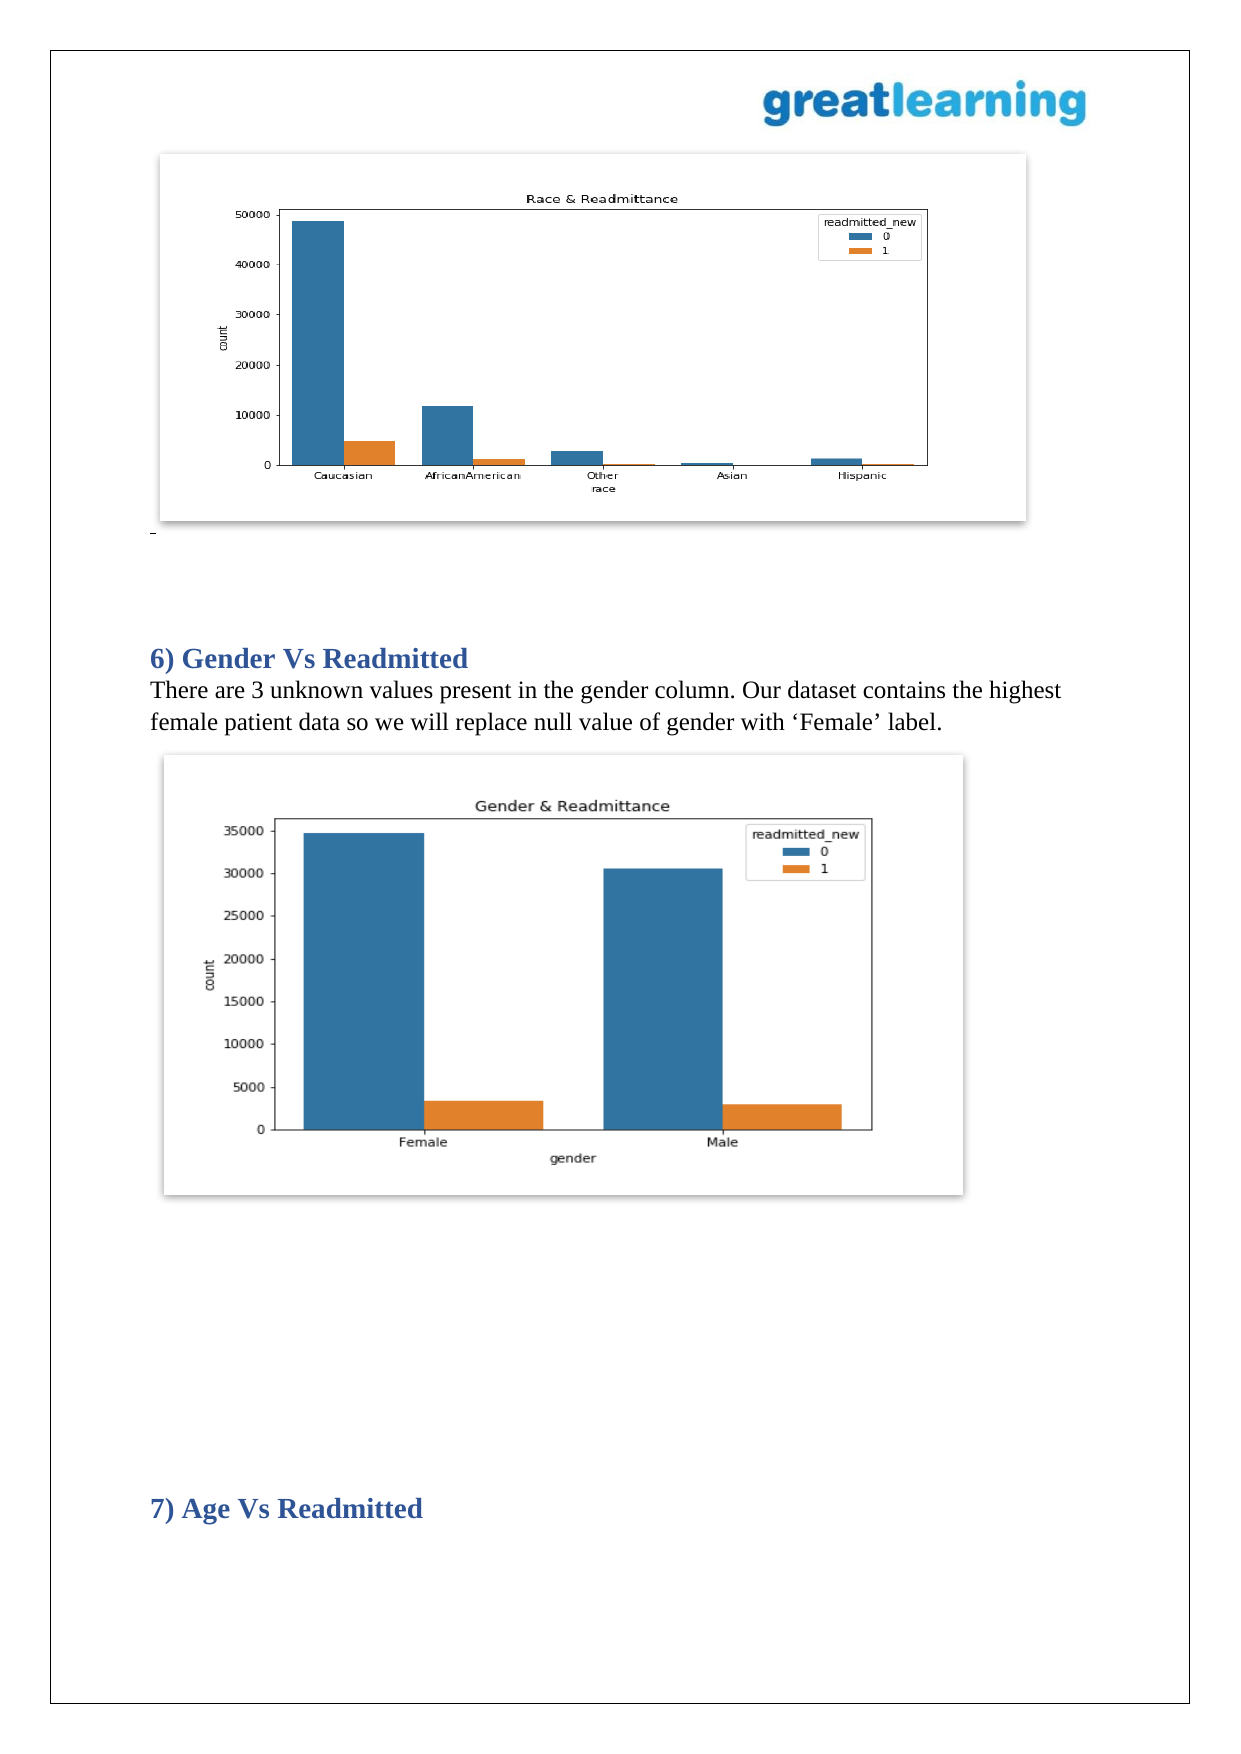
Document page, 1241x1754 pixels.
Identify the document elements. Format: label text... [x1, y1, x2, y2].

subtitle 6) Gender Vs Readmitted [150, 642, 1090, 675]
picture [757, 73, 1091, 133]
text There are 3 unknown values present in the gender column. Our dataset contains the highest female patient data so we will replace null value of gender with ‘Female’ label. [150, 675, 1090, 736]
picture [175, 169, 1011, 507]
subtitle 7) Age Vs Readmitted [150, 1491, 1090, 1525]
picture [178, 770, 949, 1180]
